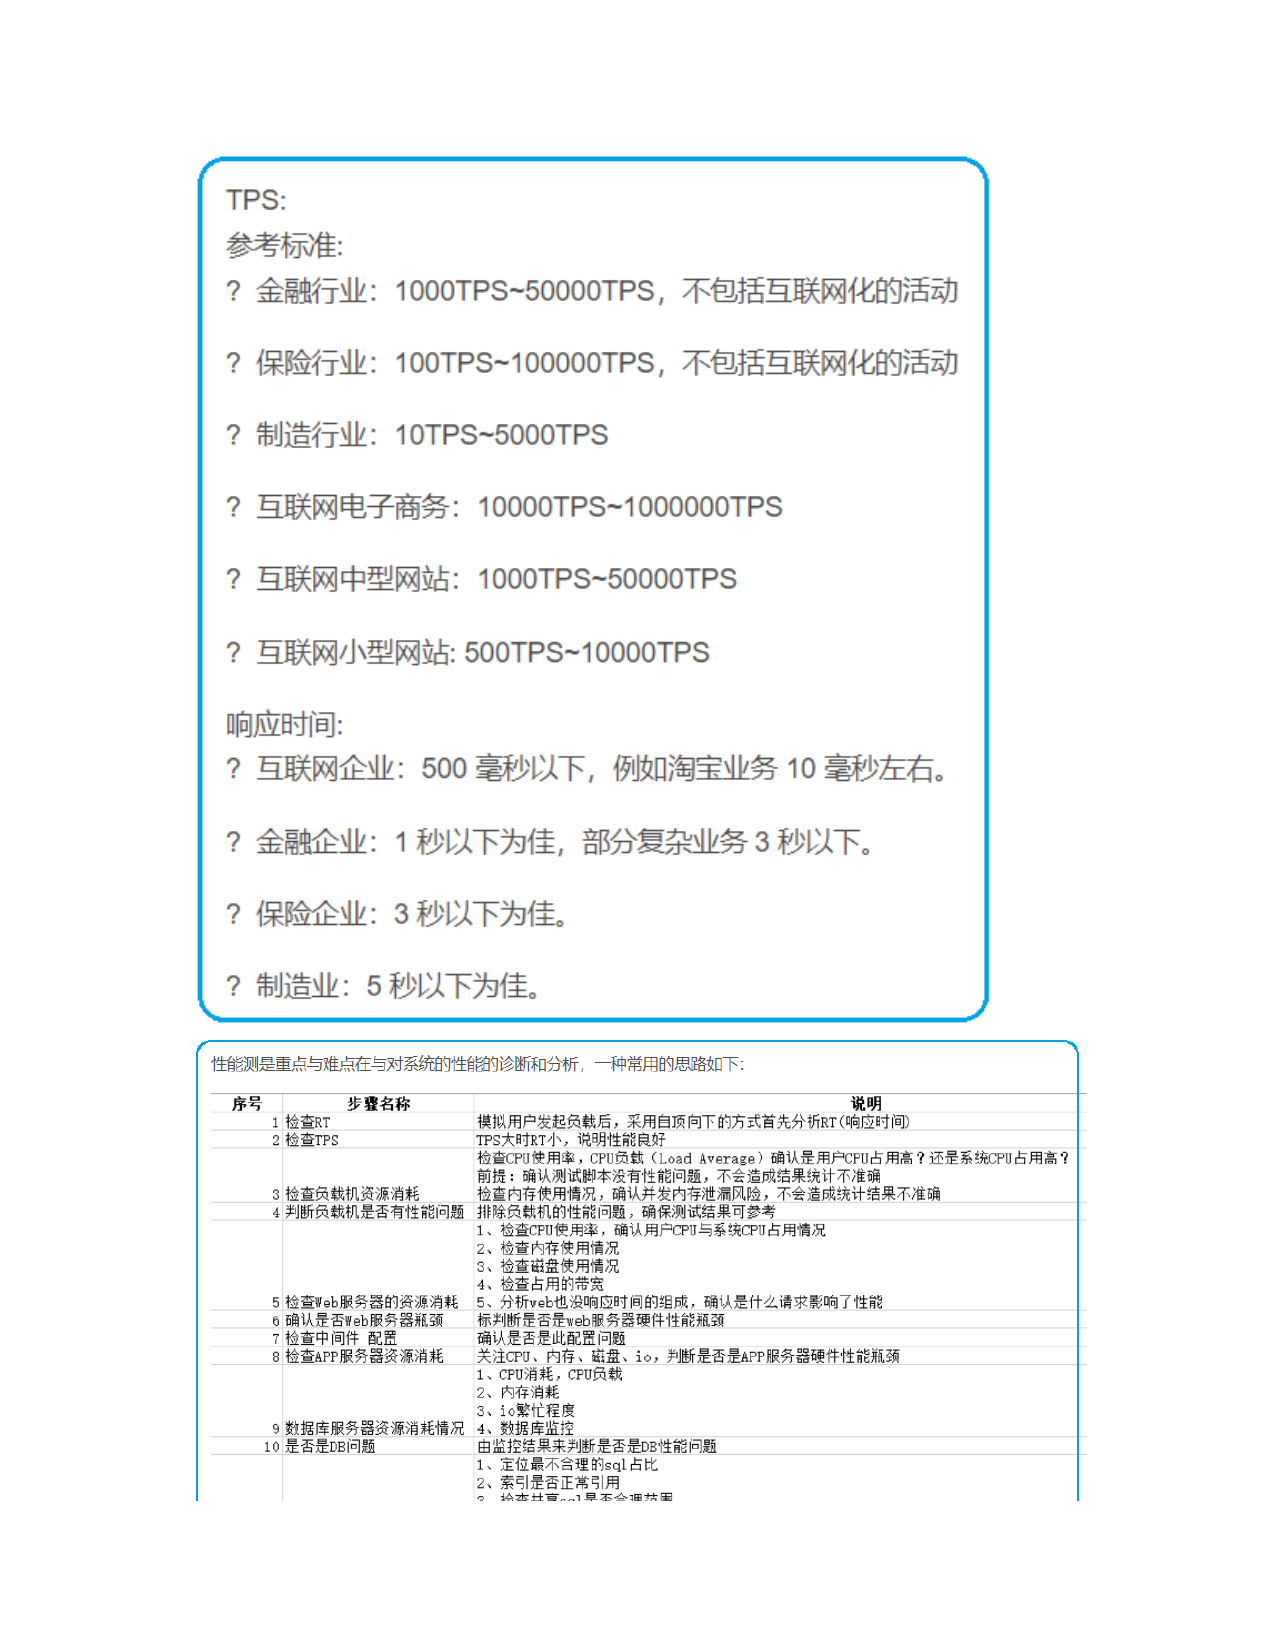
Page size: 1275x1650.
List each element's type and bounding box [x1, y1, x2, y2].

picture [199, 1043, 1076, 1501]
picture [187, 150, 1087, 1501]
